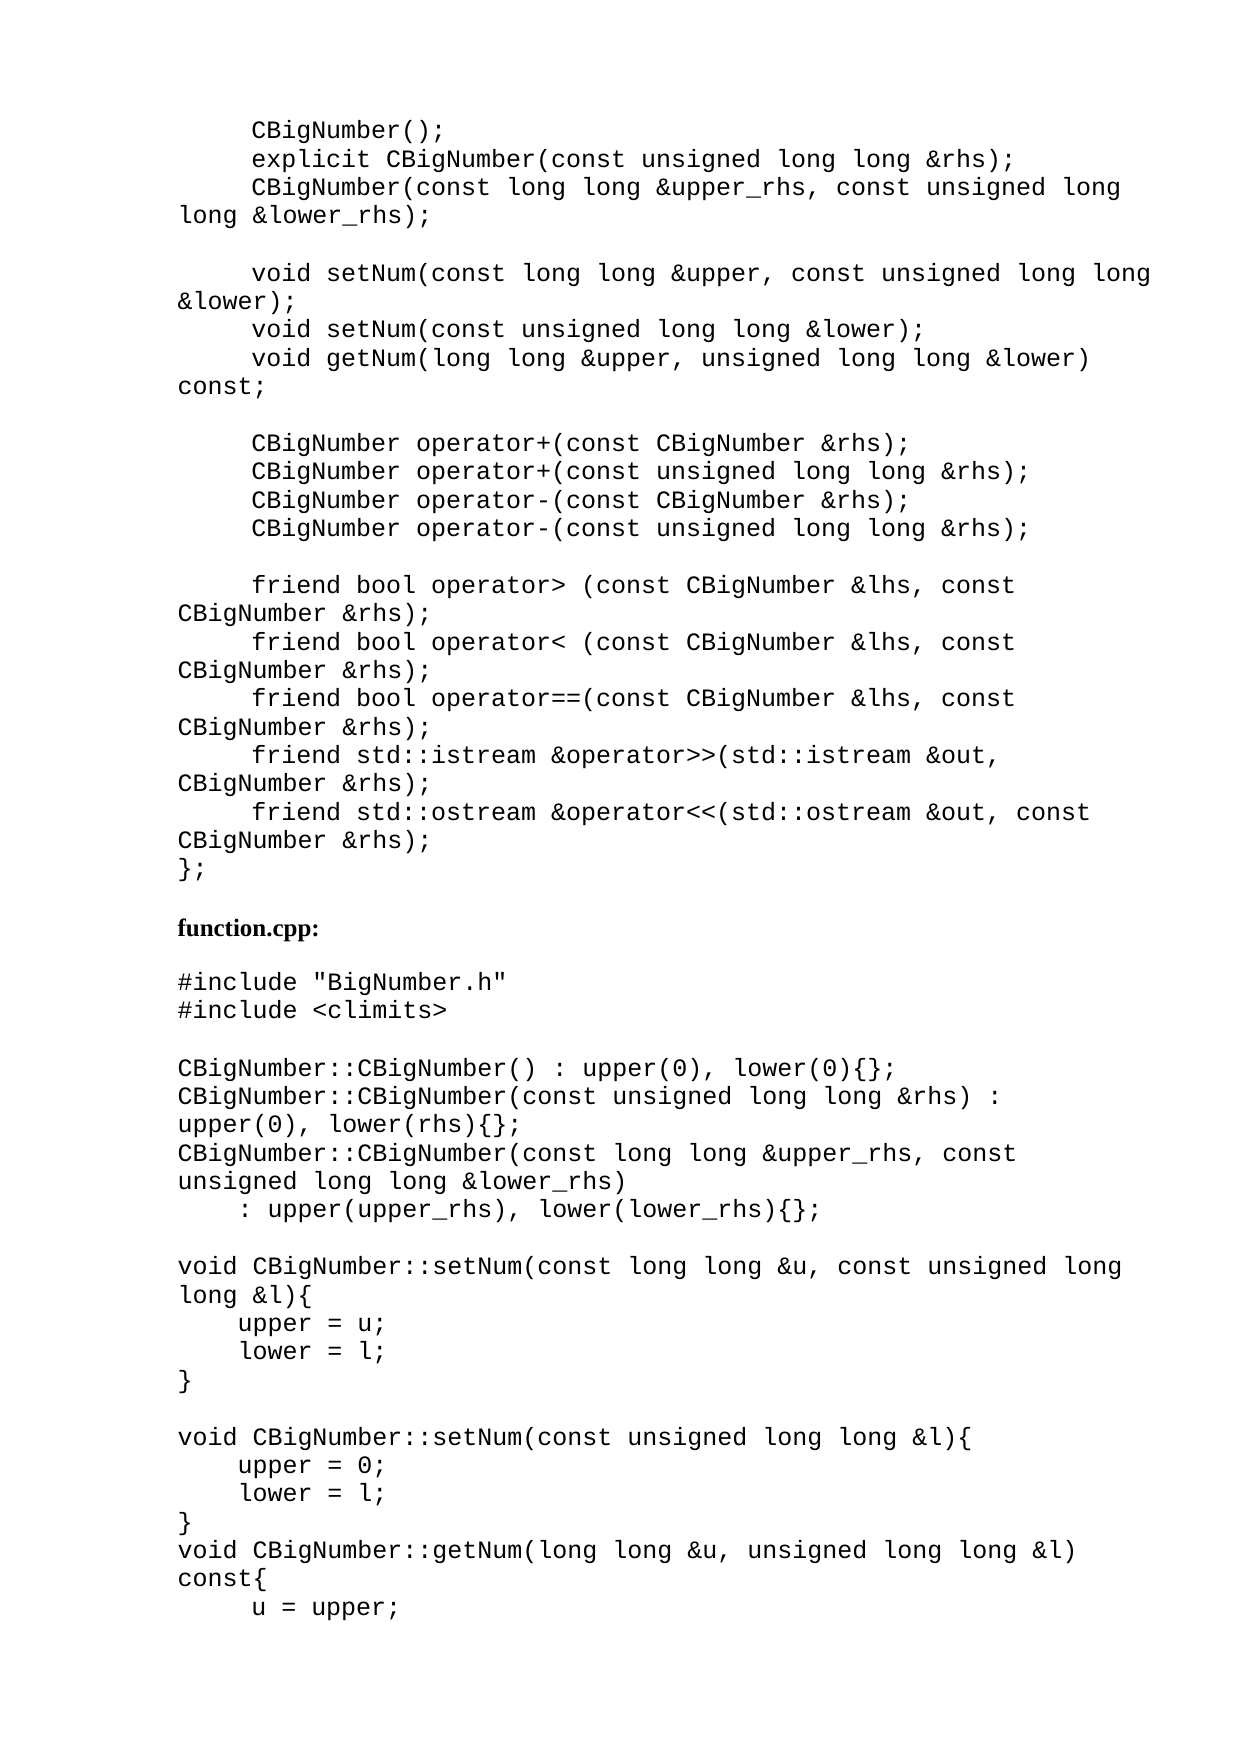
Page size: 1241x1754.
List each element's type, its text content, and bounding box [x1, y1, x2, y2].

text CBigNumber(const long long &upper_rhs, const unsigned long long &lower_rhs); [177, 175, 1152, 231]
text void getNum(long long &upper, unsigned long long &lower) const; [177, 345, 1152, 402]
text explicit CBigNumber(const unsigned long long &rhs); [177, 146, 1152, 175]
text #include "BigNumber.h" [177, 970, 1152, 998]
text CBigNumber operator+(const unsigned long long &rhs); [177, 459, 1152, 487]
text upper = 0; [177, 1453, 1152, 1481]
text : upper(upper_rhs), lower(lower_rhs){}; [177, 1197, 1152, 1225]
text lower = l; [177, 1339, 1152, 1367]
text upper = u; [177, 1311, 1152, 1339]
text friend bool operator< (const CBigNumber &lhs, const CBigNumber &rhs); [177, 629, 1152, 686]
text u = upper; [177, 1594, 1152, 1623]
text CBigNumber::CBigNumber(const long long &upper_rhs, const unsigned long long &lower_rhs) [177, 1140, 1152, 1197]
text friend bool operator> (const CBigNumber &lhs, const CBigNumber &rhs); [177, 573, 1152, 629]
text void CBigNumber::setNum(const long long &u, const unsigned long long &l){ [177, 1254, 1152, 1311]
text lower = l; [177, 1481, 1152, 1509]
text void setNum(const unsigned long long &lower); [177, 317, 1152, 345]
text CBigNumber operator-(const unsigned long long &rhs); [177, 516, 1152, 544]
text CBigNumber operator-(const CBigNumber &rhs); [177, 487, 1152, 516]
text CBigNumber(); [177, 118, 1152, 146]
text void CBigNumber::getNum(long long &u, unsigned long long &l) const{ [177, 1538, 1152, 1594]
text #include <climits> [177, 998, 1152, 1026]
text friend std::ostream &operator<<(std::ostream &out, const CBigNumber &rhs); [177, 799, 1152, 856]
text void setNum(const long long &upper, const unsigned long long &lower); [177, 260, 1152, 317]
text CBigNumber operator+(const CBigNumber &rhs); [177, 431, 1152, 459]
text }; [177, 856, 1152, 884]
text function.cpp: [177, 913, 1152, 941]
text } [177, 1367, 1152, 1396]
text friend bool operator==(const CBigNumber &lhs, const CBigNumber &rhs); [177, 686, 1152, 743]
text CBigNumber::CBigNumber(const unsigned long long &rhs) : upper(0), lower(rhs){}; [177, 1083, 1152, 1140]
text friend std::istream &operator>>(std::istream &out, CBigNumber &rhs); [177, 743, 1152, 799]
text } [177, 1509, 1152, 1538]
text void CBigNumber::setNum(const unsigned long long &l){ [177, 1424, 1152, 1453]
text CBigNumber::CBigNumber() : upper(0), lower(0){}; [177, 1055, 1152, 1083]
